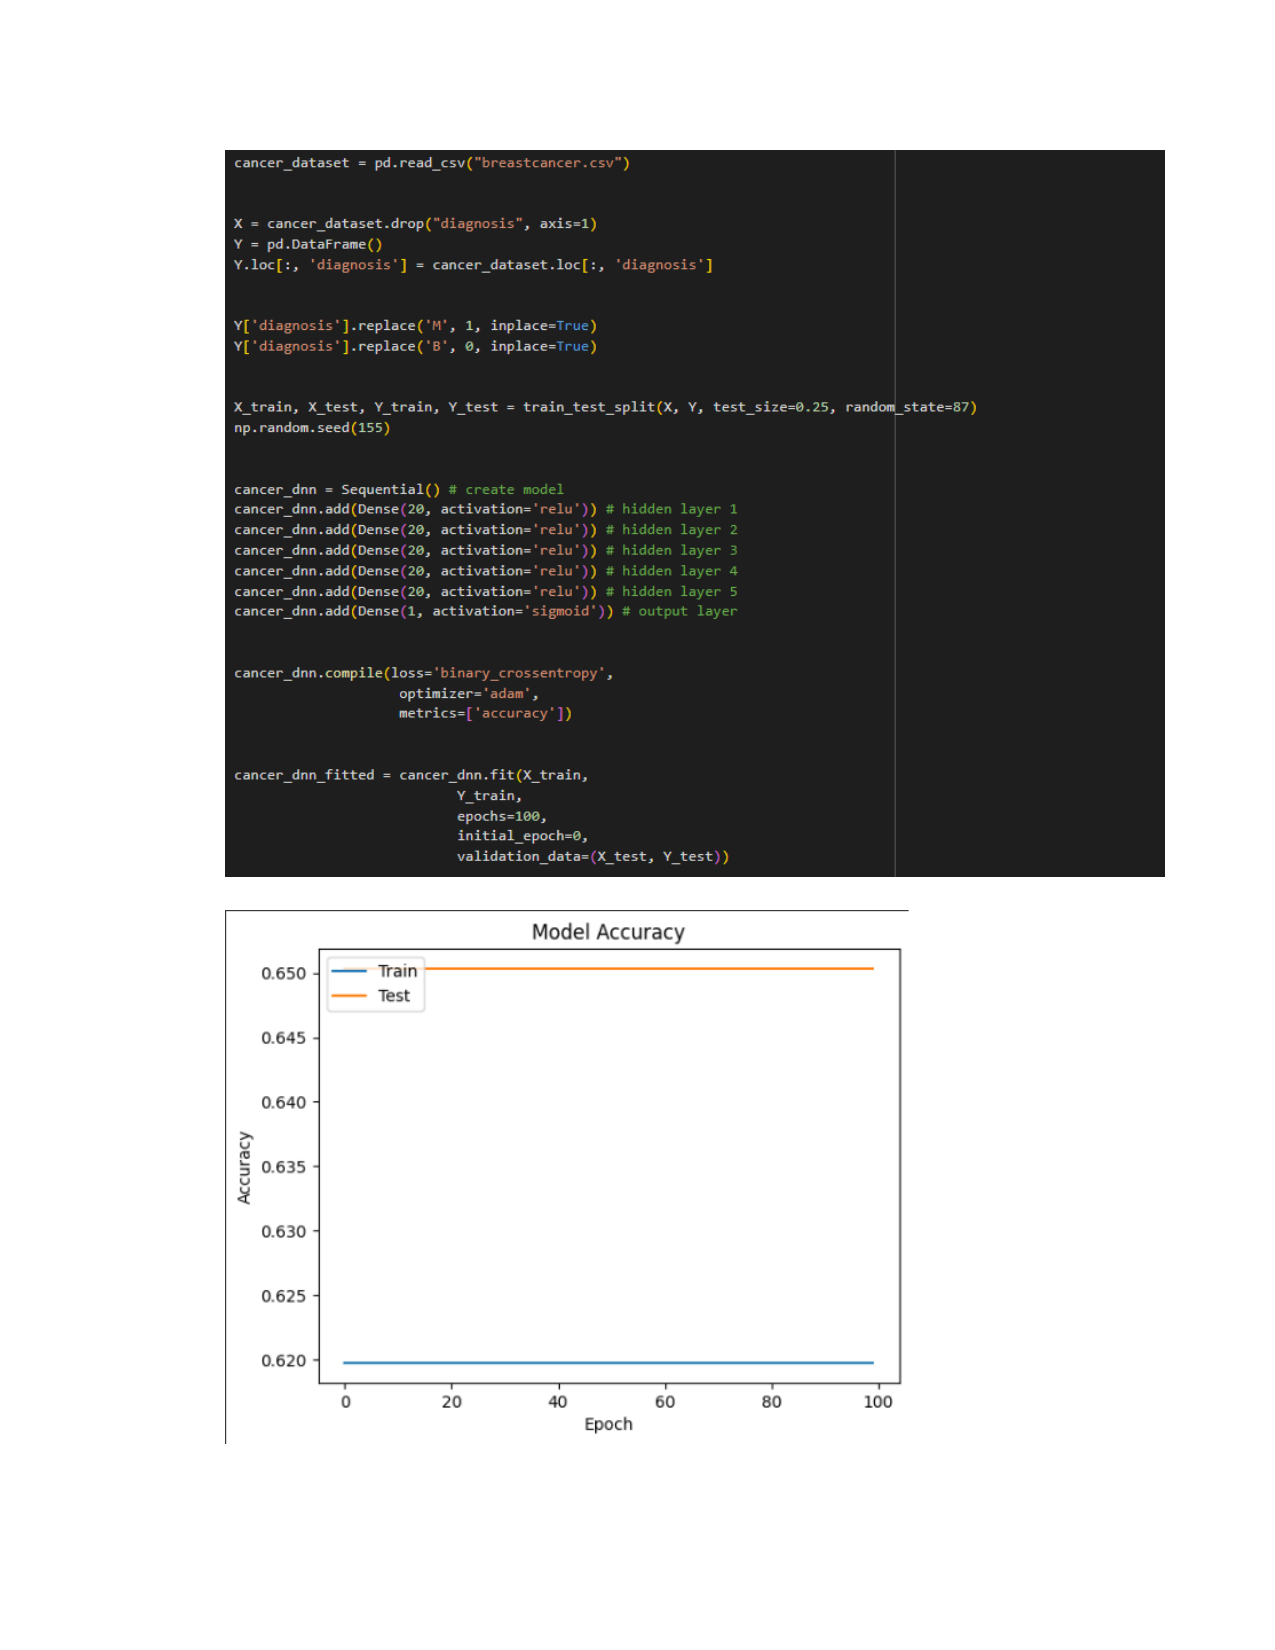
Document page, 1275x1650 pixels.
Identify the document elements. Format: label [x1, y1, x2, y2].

picture [225, 910, 909, 1444]
picture [225, 150, 1165, 877]
